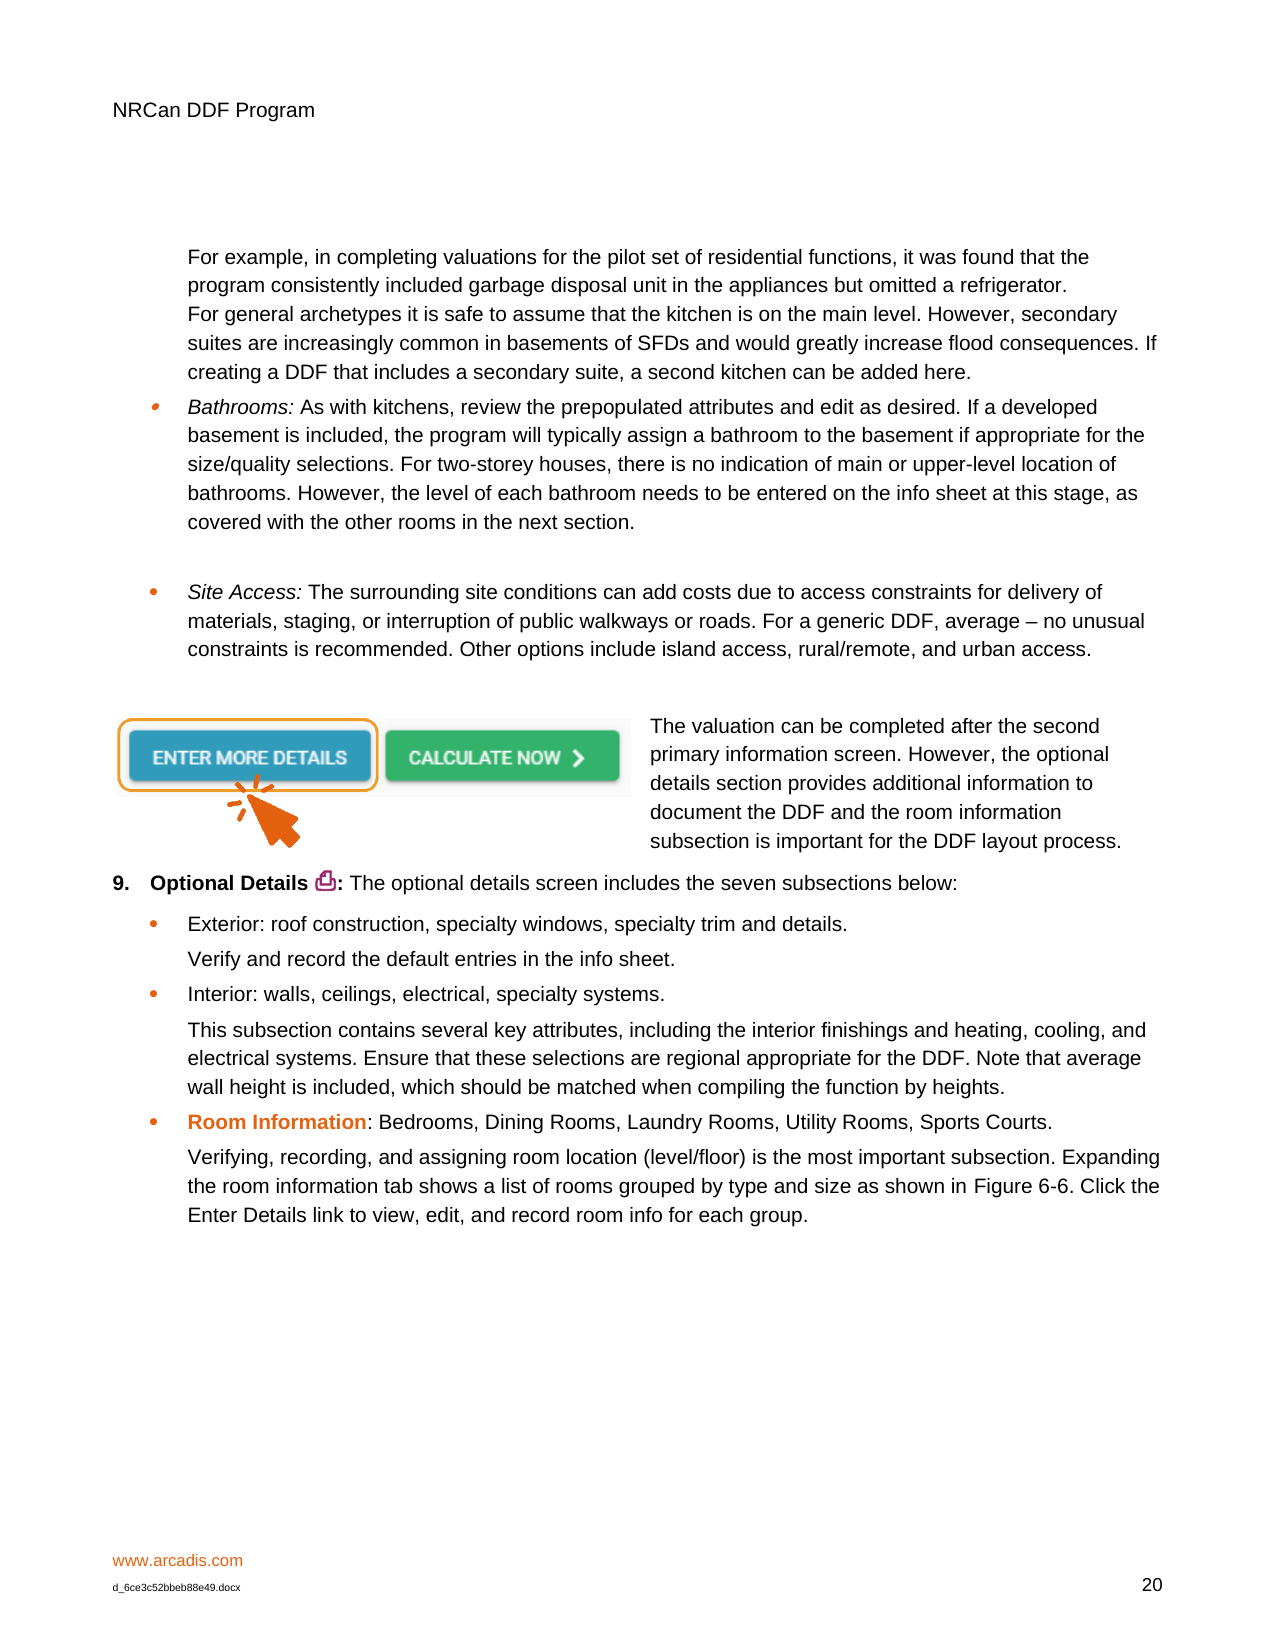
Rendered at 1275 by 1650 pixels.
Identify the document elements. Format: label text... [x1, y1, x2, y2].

list Interior: walls, ceilings, electrical, specialty systems. [150, 982, 1162, 1006]
list Site Access: The surrounding site conditions can add costs due to access constraints for delivery of materials, staging, or interruption of public walkways or roads. For a generic DDF, average – no unusual constraints is recommended. Other options include island access, rural/remote, and urban access. [150, 579, 1162, 661]
picture [117, 718, 632, 850]
list Exterior: roof construction, specialty windows, specialty trim and details. [150, 912, 1162, 936]
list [150, 244, 1162, 383]
list Bathrooms: As with kitchens, review the prepopulated attributes and edit as desired. If a developed basement is included, the program will typically assign a bathroom to the basement if appropriate for the size/quality selections. For two-storey houses, there is no indication of main or upper-level location of bathrooms. However, the level of each bathroom needs to be entered on the info sheet at this stage, as covered with the other rooms in the next section. [150, 394, 1162, 533]
list Room Information: Bedrooms, Dining Rooms, Laundry Rooms, Utility Rooms, Sports Courts. [150, 1110, 1162, 1134]
list Verify and record the default entries in the info sheet. [187, 947, 1162, 971]
list Verifying, recording, and assigning room location (level/floor) is the most important subsection. Expanding the room information tab shows a list of rooms grouped by type and size as shown in Figure 6-3. Click the Enter Details link to view, edit, and record room info for each group. [187, 1145, 1162, 1226]
list Optional Details ⎙: The optional details screen includes the seven subsections below: [337, 870, 1162, 895]
list This subsection contains several key attributes, including the interior finishings and heating, cooling, and electrical systems. Ensure that these selections are regional appropriate for the DDF. Note that average wall height is included, which should be matched when compiling the function by heights. [187, 1017, 1162, 1099]
